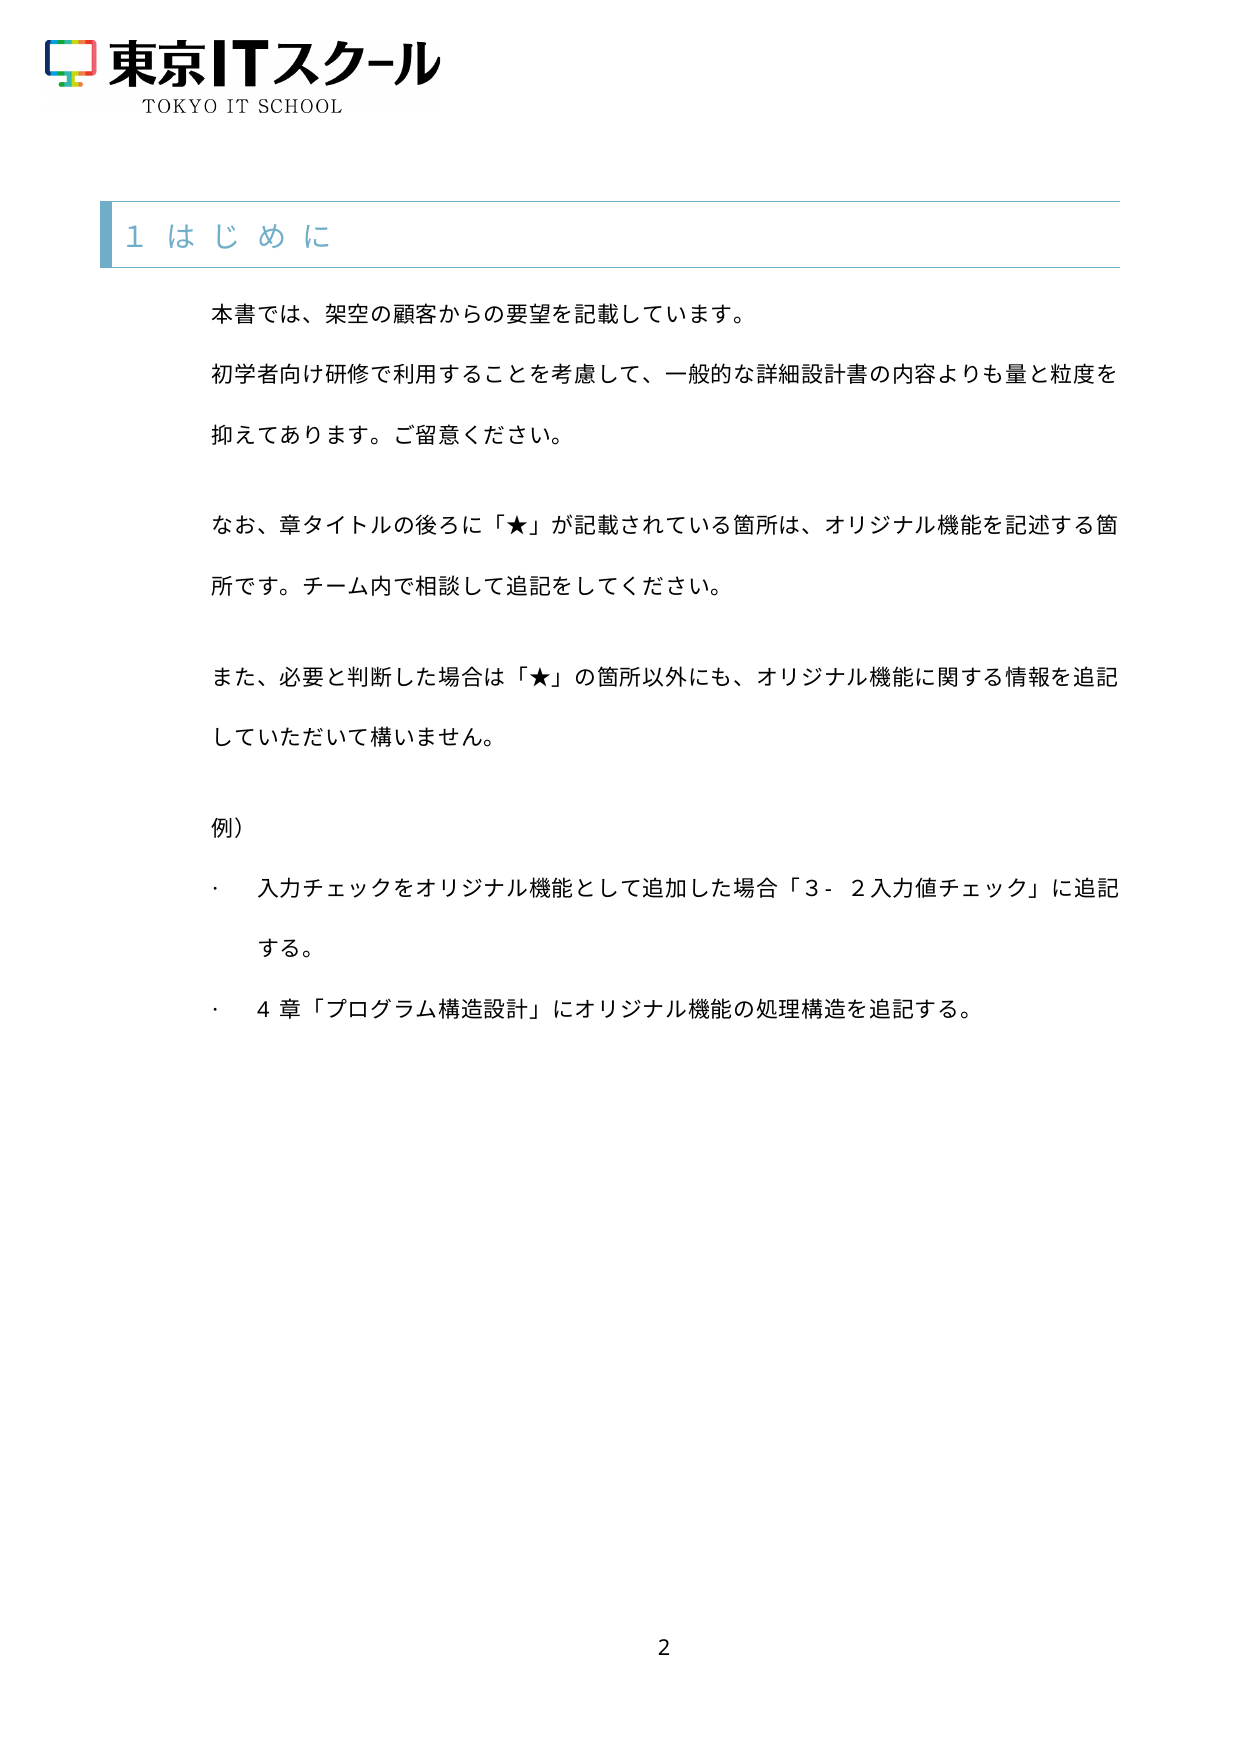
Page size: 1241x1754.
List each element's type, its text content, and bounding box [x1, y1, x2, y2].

text なお、章タイトルの後ろに「★」が記載されている箇所は、オリジナル機能を記述する箇所です。チーム内で相談して追記をしてください。 [200, 494, 1120, 615]
text 初学者向け研修で利用することを考慮して、一般的な詳細設計書の内容よりも量と粒度を抑えてあります。ご留意ください。 [200, 343, 1120, 464]
text 本書では、架空の顧客からの要望を記載しています。 [200, 283, 1120, 343]
picture [45, 40, 441, 113]
list 4章「プログラム構造設計」にオリジナル機能の処理構造を追記する。 [200, 977, 1120, 1038]
list 入力チェックをオリジナル機能として追加した場合「３-２入力値チェック」に追記する。 [200, 857, 1120, 977]
subtitle はじめに [112, 202, 1120, 267]
text 例） [200, 796, 1120, 857]
text また、必要と判断した場合は「★」の箇所以外にも、オリジナル機能に関する情報を追記していただいて構いません。 [200, 645, 1120, 766]
